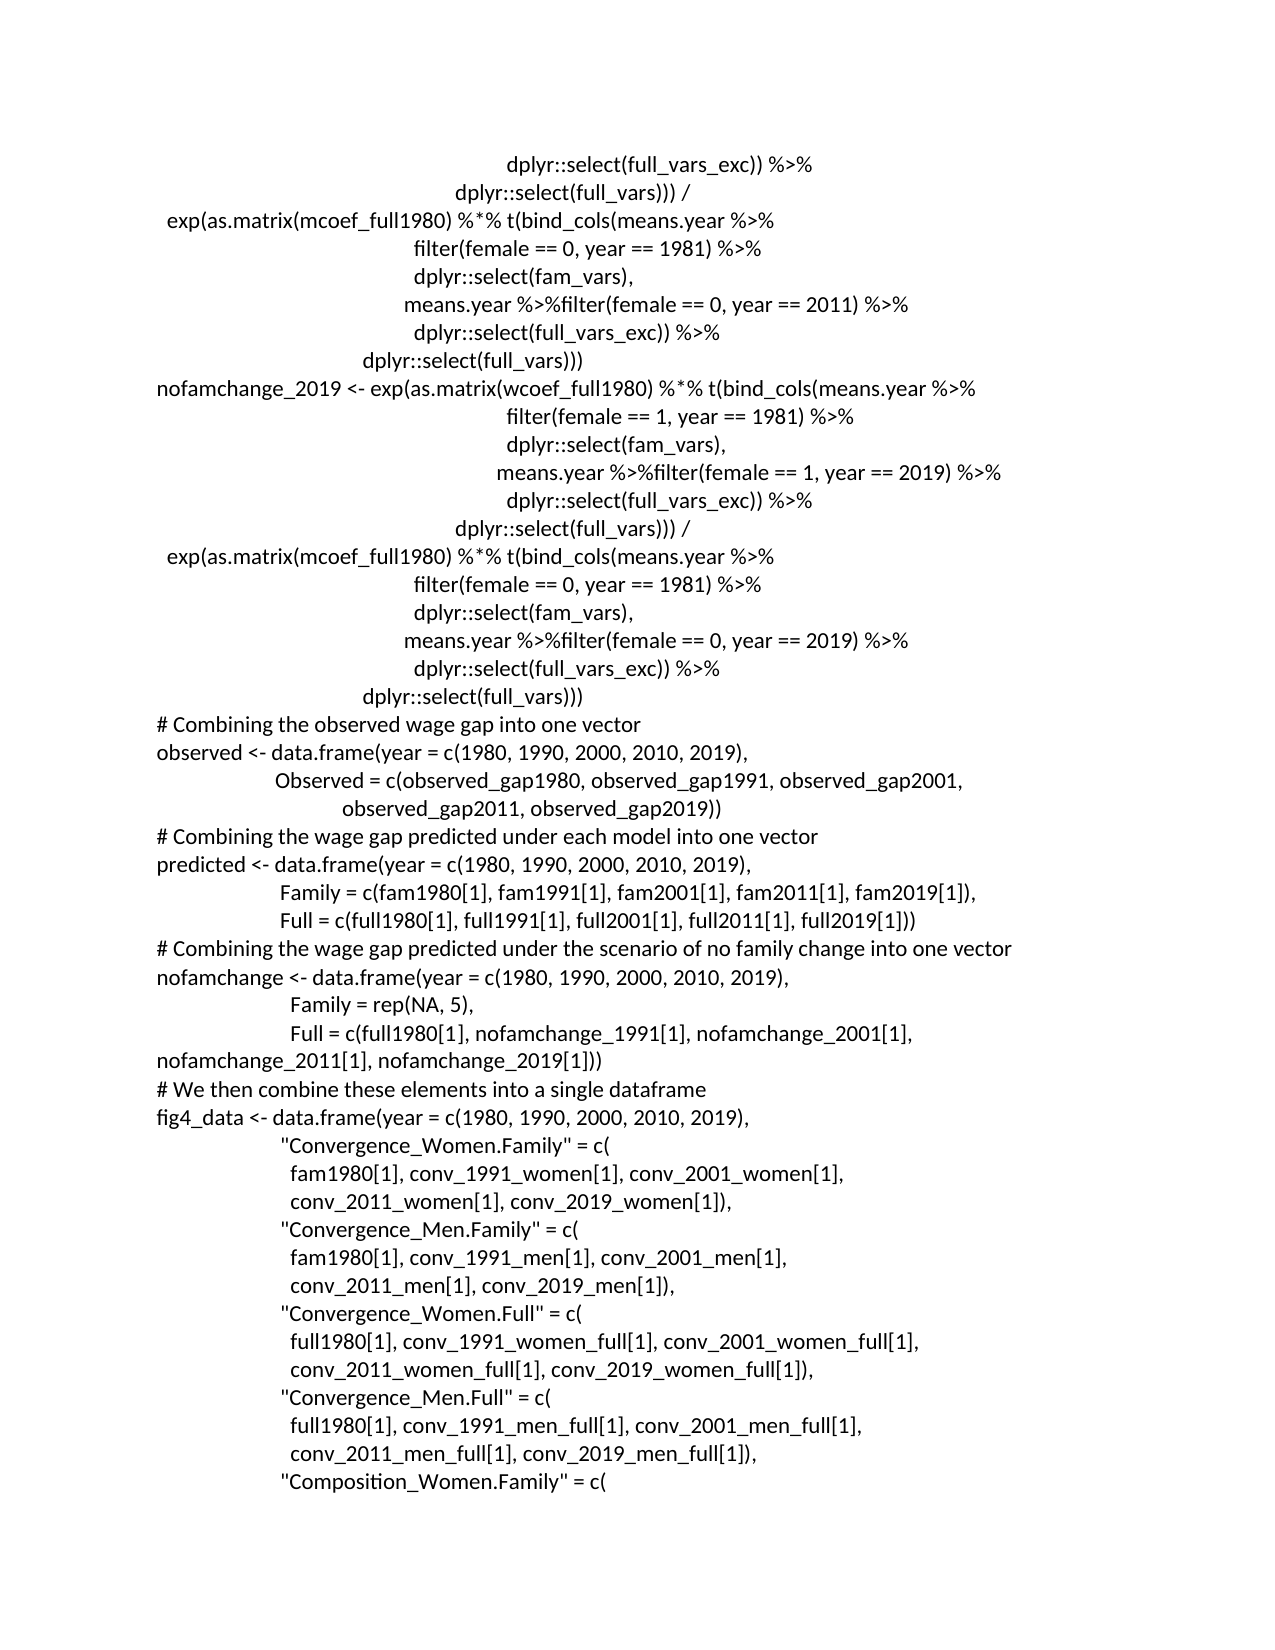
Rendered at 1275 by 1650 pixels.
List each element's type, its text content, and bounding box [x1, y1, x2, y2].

text Full = c(full1980[1], nofamchange_1991[1], nofamchange_2001[1], nofamchange_2011[1], nofamchange_2019[1])) [156, 1019, 1118, 1075]
text observed_gap2011, observed_gap2019)) [156, 794, 1118, 822]
text dplyr::select(fam_vars), [156, 598, 1118, 626]
text "Convergence_Women.Family" = c( [156, 1131, 1118, 1159]
text full1980[1], conv_1991_women_full[1], conv_2001_women_full[1], [156, 1327, 1118, 1355]
text dplyr::select(full_vars))) / [156, 178, 1118, 206]
text "Convergence_Men.Family" = c( [156, 1215, 1118, 1243]
text conv_2011_men[1], conv_2019_men[1]), [156, 1271, 1118, 1299]
text dplyr::select(full_vars_exc)) %>% [156, 150, 1118, 178]
text dplyr::select(fam_vars), [156, 430, 1118, 458]
text dplyr::select(full_vars))) / [156, 514, 1118, 542]
text means.year %>%filter(female == 0, year == 2011) %>% [156, 290, 1118, 318]
text "Convergence_Men.Full" = c( [156, 1383, 1118, 1411]
text dplyr::select(full_vars))) [156, 346, 1118, 374]
text # Combining the observed wage gap into one vector [156, 710, 1118, 738]
text exp(as.matrix(mcoef_full1980) %*% t(bind_cols(means.year %>% [156, 542, 1118, 570]
text dplyr::select(full_vars_exc)) %>% [156, 654, 1118, 682]
text nofamchange_2019 <- exp(as.matrix(wcoef_full1980) %*% t(bind_cols(means.year %>% [156, 374, 1118, 402]
text fam1980[1], conv_1991_women[1], conv_2001_women[1], [156, 1159, 1118, 1187]
text "Composition_Women.Family" = c( [156, 1467, 1118, 1495]
text Family = c(fam1980[1], fam1991[1], fam2001[1], fam2011[1], fam2019[1]), [156, 878, 1118, 907]
text filter(female == 0, year == 1981) %>% [156, 234, 1118, 262]
text # Combining the wage gap predicted under the scenario of no family change into one vector [156, 934, 1118, 963]
text means.year %>%filter(female == 1, year == 2019) %>% [156, 458, 1118, 486]
text filter(female == 0, year == 1981) %>% [156, 570, 1118, 598]
text conv_2011_women[1], conv_2019_women[1]), [156, 1187, 1118, 1215]
text Family = rep(NA, 5), [156, 991, 1118, 1019]
text dplyr::select(full_vars_exc)) %>% [156, 486, 1118, 514]
text Observed = c(observed_gap1980, observed_gap1991, observed_gap2001, [156, 766, 1118, 794]
text observed <- data.frame(year = c(1980, 1990, 2000, 2010, 2019), [156, 738, 1118, 766]
text exp(as.matrix(mcoef_full1980) %*% t(bind_cols(means.year %>% [156, 206, 1118, 234]
text full1980[1], conv_1991_men_full[1], conv_2001_men_full[1], [156, 1411, 1118, 1439]
text "Convergence_Women.Full" = c( [156, 1299, 1118, 1327]
text dplyr::select(fam_vars), [156, 262, 1118, 290]
text dplyr::select(full_vars_exc)) %>% [156, 318, 1118, 346]
text conv_2011_men_full[1], conv_2019_men_full[1]), [156, 1439, 1118, 1467]
text conv_2011_women_full[1], conv_2019_women_full[1]), [156, 1355, 1118, 1383]
text nofamchange <- data.frame(year = c(1980, 1990, 2000, 2010, 2019), [156, 963, 1118, 991]
text filter(female == 1, year == 1981) %>% [156, 402, 1118, 430]
text predicted <- data.frame(year = c(1980, 1990, 2000, 2010, 2019), [156, 851, 1118, 878]
text # We then combine these elements into a single dataframe [156, 1075, 1118, 1103]
text dplyr::select(full_vars))) [156, 682, 1118, 710]
text means.year %>%filter(female == 0, year == 2019) %>% [156, 626, 1118, 654]
text fig4_data <- data.frame(year = c(1980, 1990, 2000, 2010, 2019), [156, 1103, 1118, 1131]
text fam1980[1], conv_1991_men[1], conv_2001_men[1], [156, 1243, 1118, 1271]
text Full = c(full1980[1], full1991[1], full2001[1], full2011[1], full2019[1])) [156, 907, 1118, 934]
text # Combining the wage gap predicted under each model into one vector [156, 822, 1118, 851]
